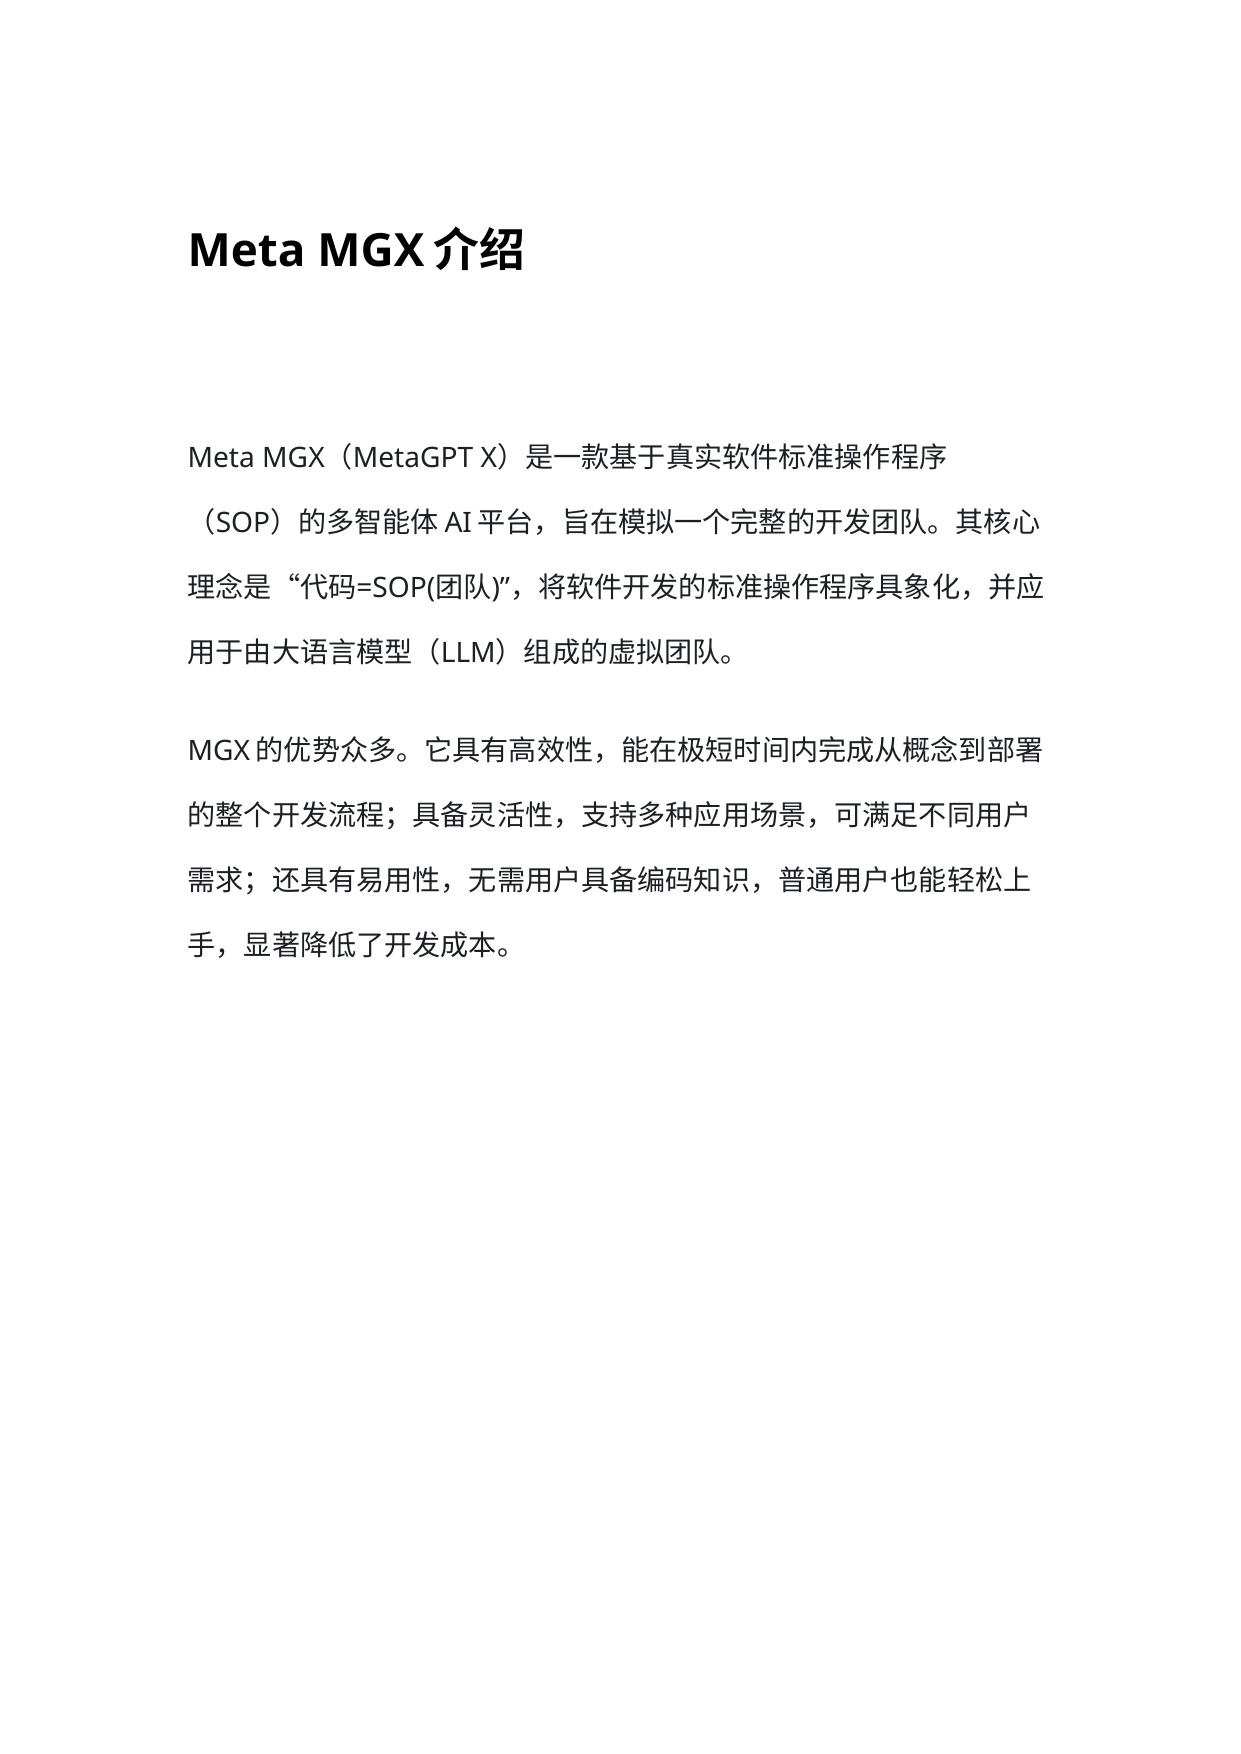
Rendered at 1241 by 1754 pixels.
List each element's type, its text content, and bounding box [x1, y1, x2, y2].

subtitle Meta MGX介绍 [187, 197, 1053, 295]
text Meta MGX（MetaGPT X）是一款基于真实软件标准操作程序（SOP）的多智能体AI平台，旨在模拟一个完整的开发团队。其核心理念是“代码=SOP(团队)”，将软件开发的标准操作程序具象化，并应用于由大语言模型（LLM）组成的虚拟团队。 [187, 423, 1053, 683]
text MGX的优势众多。它具有高效性，能在极短时间内完成从概念到部署的整个开发流程；具备灵活性，支持多种应用场景，可满足不同用户需求；还具有易用性，无需用户具备编码知识，普通用户也能轻松上手，显著降低了开发成本。 [187, 716, 1053, 976]
